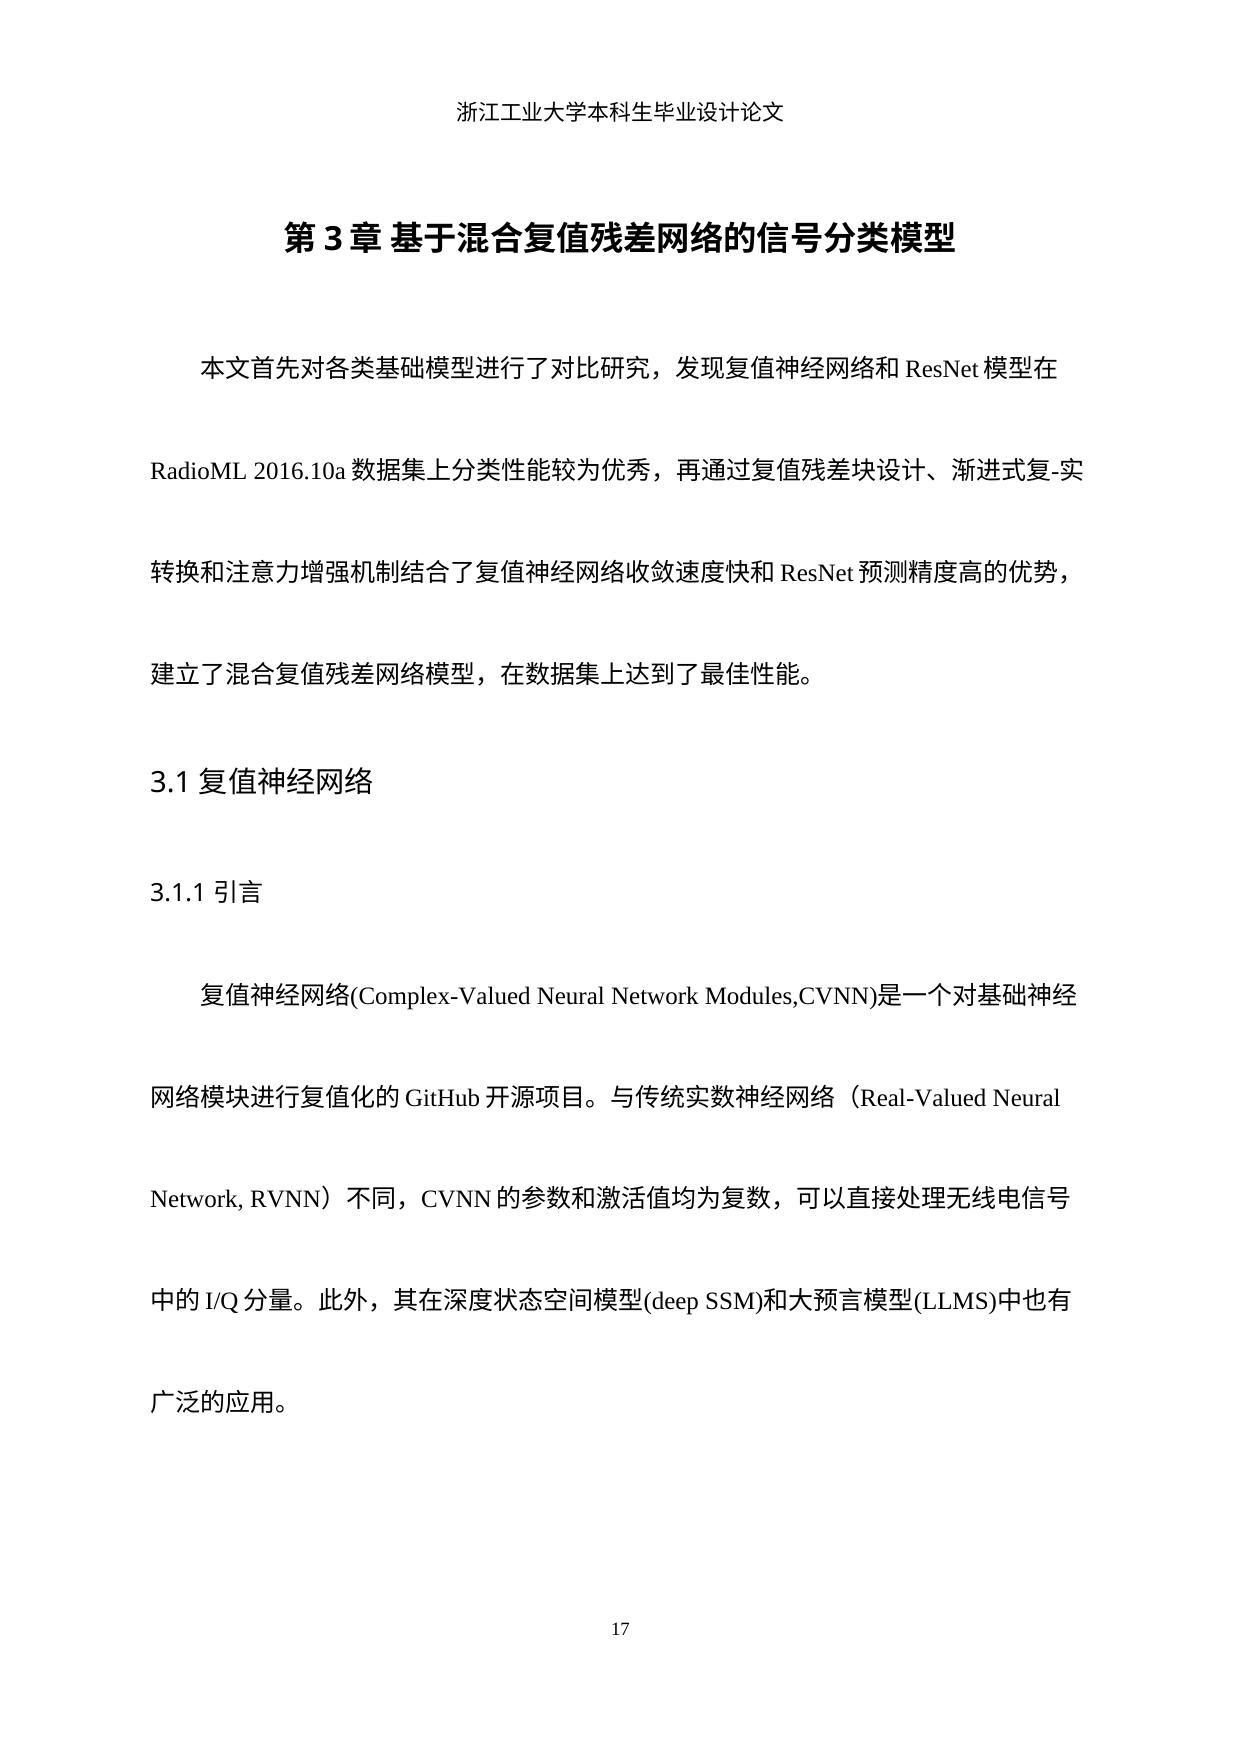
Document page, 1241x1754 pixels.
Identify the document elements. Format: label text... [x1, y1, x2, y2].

text 3.1 复值神经网络 [150, 759, 1090, 801]
text 本文首先对各类基础模型进行了对比研究，发现复值神经网络和ResNet模型在RadioML 2016.10a数据集上分类性能较为优秀，再通过复值残差块设计、渐进式复-实转换和注意力增强机制结合了复值神经网络收敛速度快和ResNet预测精度高的优势，建立了混合复值残差网络模型，在数据集上达到了最佳性能。 [150, 333, 1090, 707]
text 复值神经网络(Complex-Valued Neural Network Modules,CVNN)是一个对基础神经网络模块进行复值化的GitHub开源项目。与传统实数神经网络（Real-Valued Neural Network, RVNN）不同，CVNN的参数和激活值均为复数，可以直接处理无线电信号中的I/Q分量。此外，其在深度状态空间模型(deep SSM)和大预言模型(LLMS)中也有广泛的应用。 [150, 959, 1090, 1435]
subtitle 第3章 基于混合复值残差网络的信号分类模型 [150, 212, 1090, 261]
text 3.1.1 引言 [150, 856, 1090, 924]
